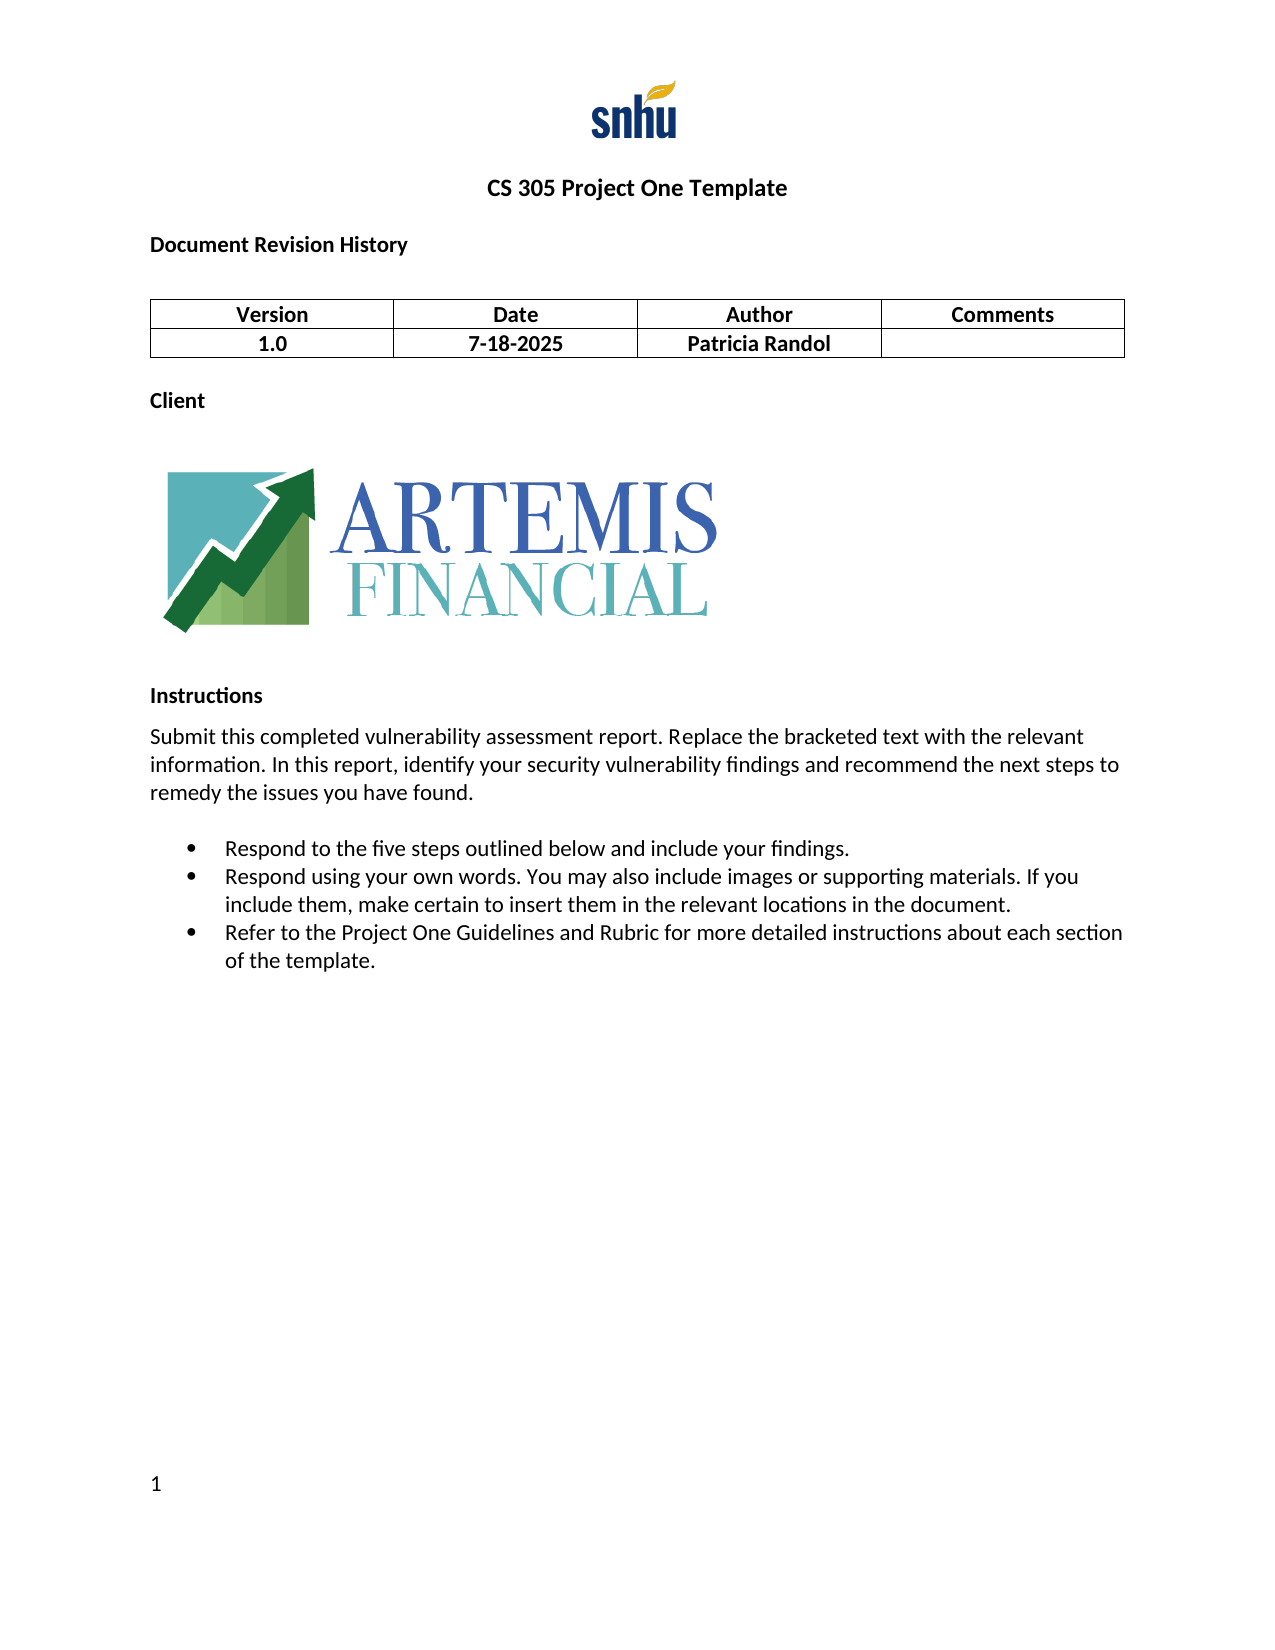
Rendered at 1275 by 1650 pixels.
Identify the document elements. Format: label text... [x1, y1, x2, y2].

list Refer to the Project One Guidelines and Rubric for more detailed instructions about each section of the template. [187, 918, 1125, 974]
table_header Version [151, 300, 393, 328]
picture [572, 75, 703, 147]
text Submit this completed vulnerability assessment report. Replace the bracketed text with the relevant information. In this report, identify your security vulnerability findings and recommend the next steps to remedy the issues you have found. [150, 722, 1125, 806]
subtitle Instructions [150, 681, 1125, 709]
picture [150, 454, 734, 654]
table_cell 1.0 [151, 329, 393, 357]
list Respond using your own words. You may also include images or supporting materials. If you include them, make certain to insert them in the relevant locations in the document. [187, 862, 1125, 918]
table_cell [882, 329, 1124, 357]
table_cell 7-18-2025 [394, 329, 637, 357]
table_cell Patricia Randol [638, 329, 881, 357]
subtitle Client [150, 386, 1125, 414]
table_header Author [638, 300, 881, 328]
subtitle CS 305 Project One Template [150, 172, 1125, 202]
subtitle Document Revision History [150, 230, 1125, 258]
table_header Date [394, 300, 637, 328]
table_header Comments [882, 300, 1124, 328]
list Respond to the five steps outlined below and include your findings. [187, 834, 1125, 862]
